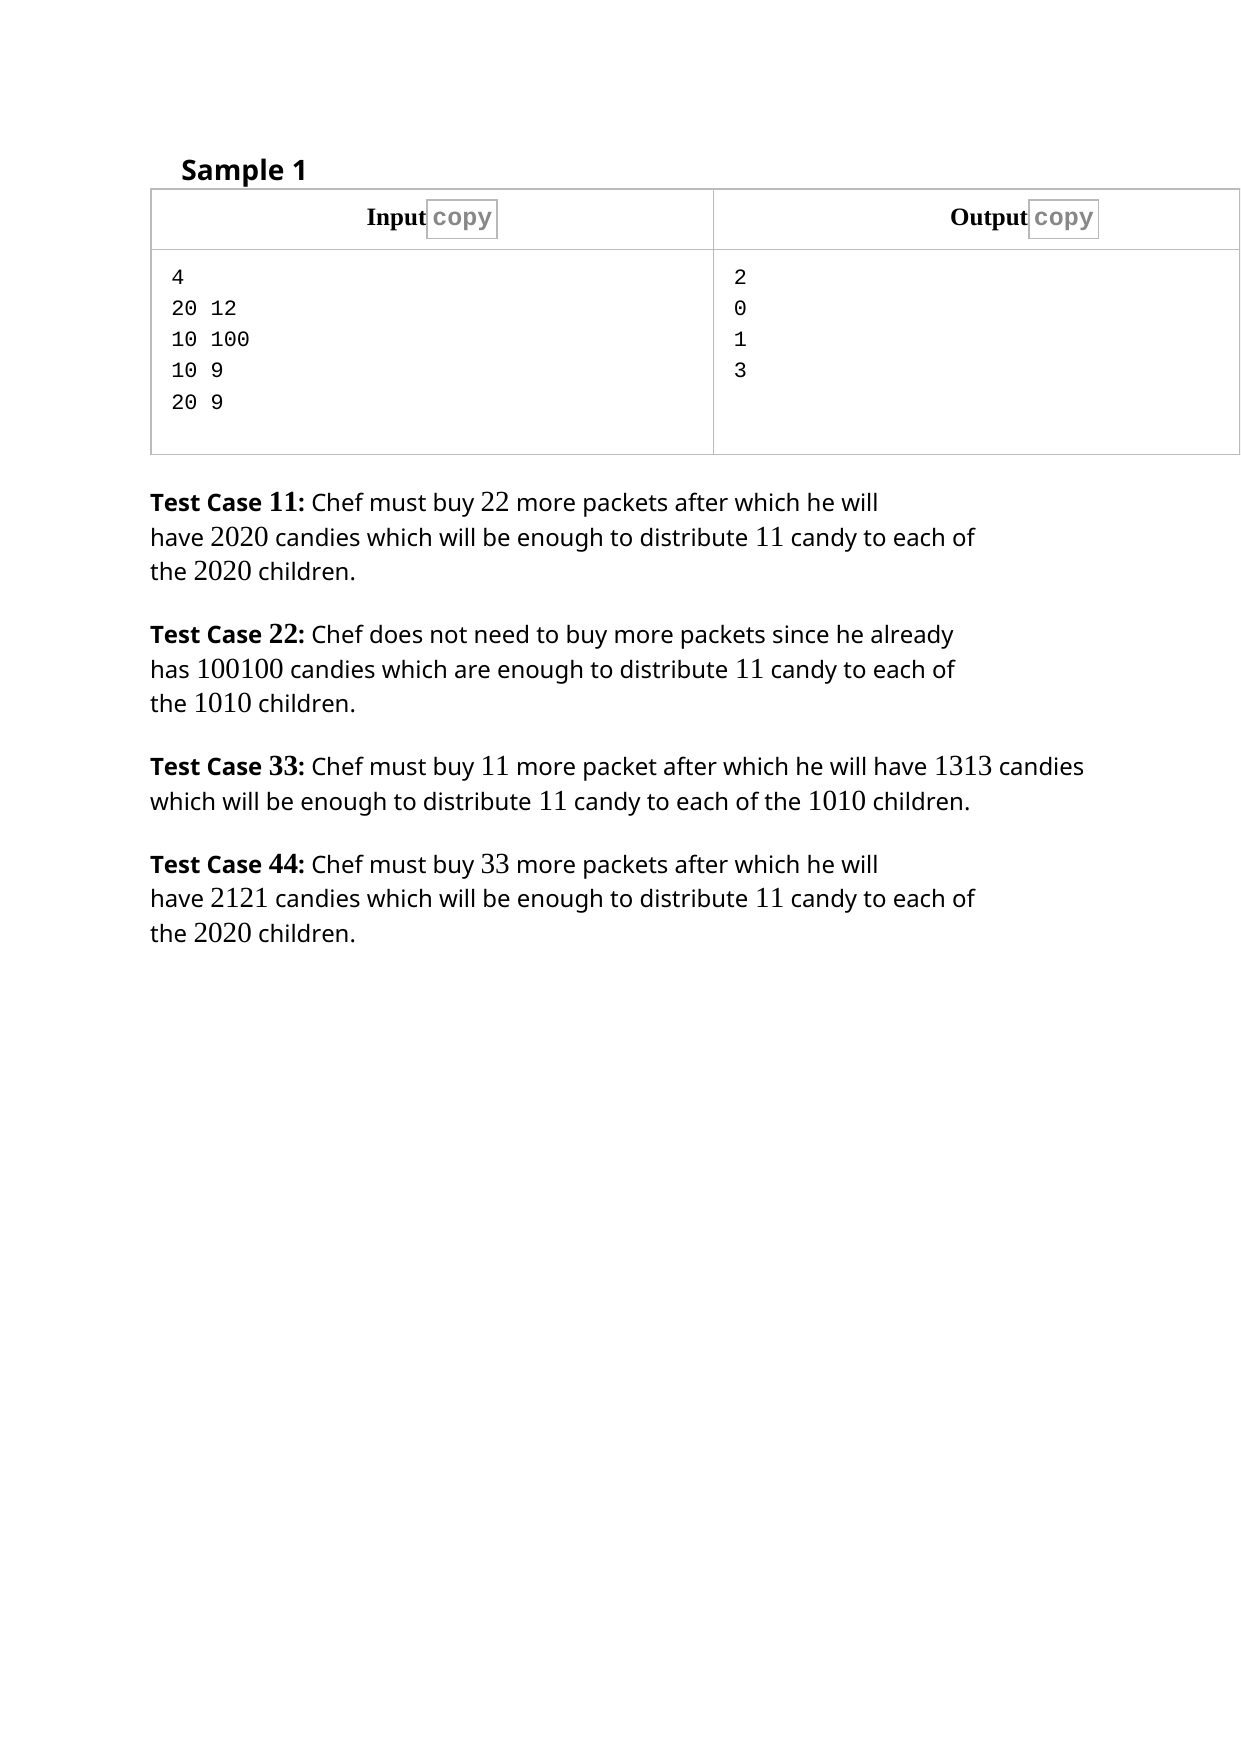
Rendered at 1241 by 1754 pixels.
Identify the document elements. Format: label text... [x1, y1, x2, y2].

text Test Case 11: Chef must buy 22 more packets after which he will have 2020 candies which will be enough to distribute 11 candy to each of the 2020 children. [150, 484, 1090, 587]
table_cell 4 20 12 10 100 10 9 20 9 [152, 250, 713, 454]
table_header Inputcopy [152, 190, 713, 248]
text Sample 1 [181, 150, 1059, 188]
table_cell 2 0 1 3 [714, 250, 1239, 454]
text Test Case 33: Chef must buy 11 more packet after which he will have 1313 candies which will be enough to distribute 11 candy to each of the 1010 children. [150, 748, 1090, 817]
table_header Outputcopy [714, 190, 1239, 248]
text Test Case 44: Chef must buy 33 more packets after which he will have 2121 candies which will be enough to distribute 11 candy to each of the 2020 children. [150, 846, 1090, 949]
text Test Case 22: Chef does not need to buy more packets since he already has 100100 candies which are enough to distribute 11 candy to each of the 1010 children. [150, 616, 1090, 719]
